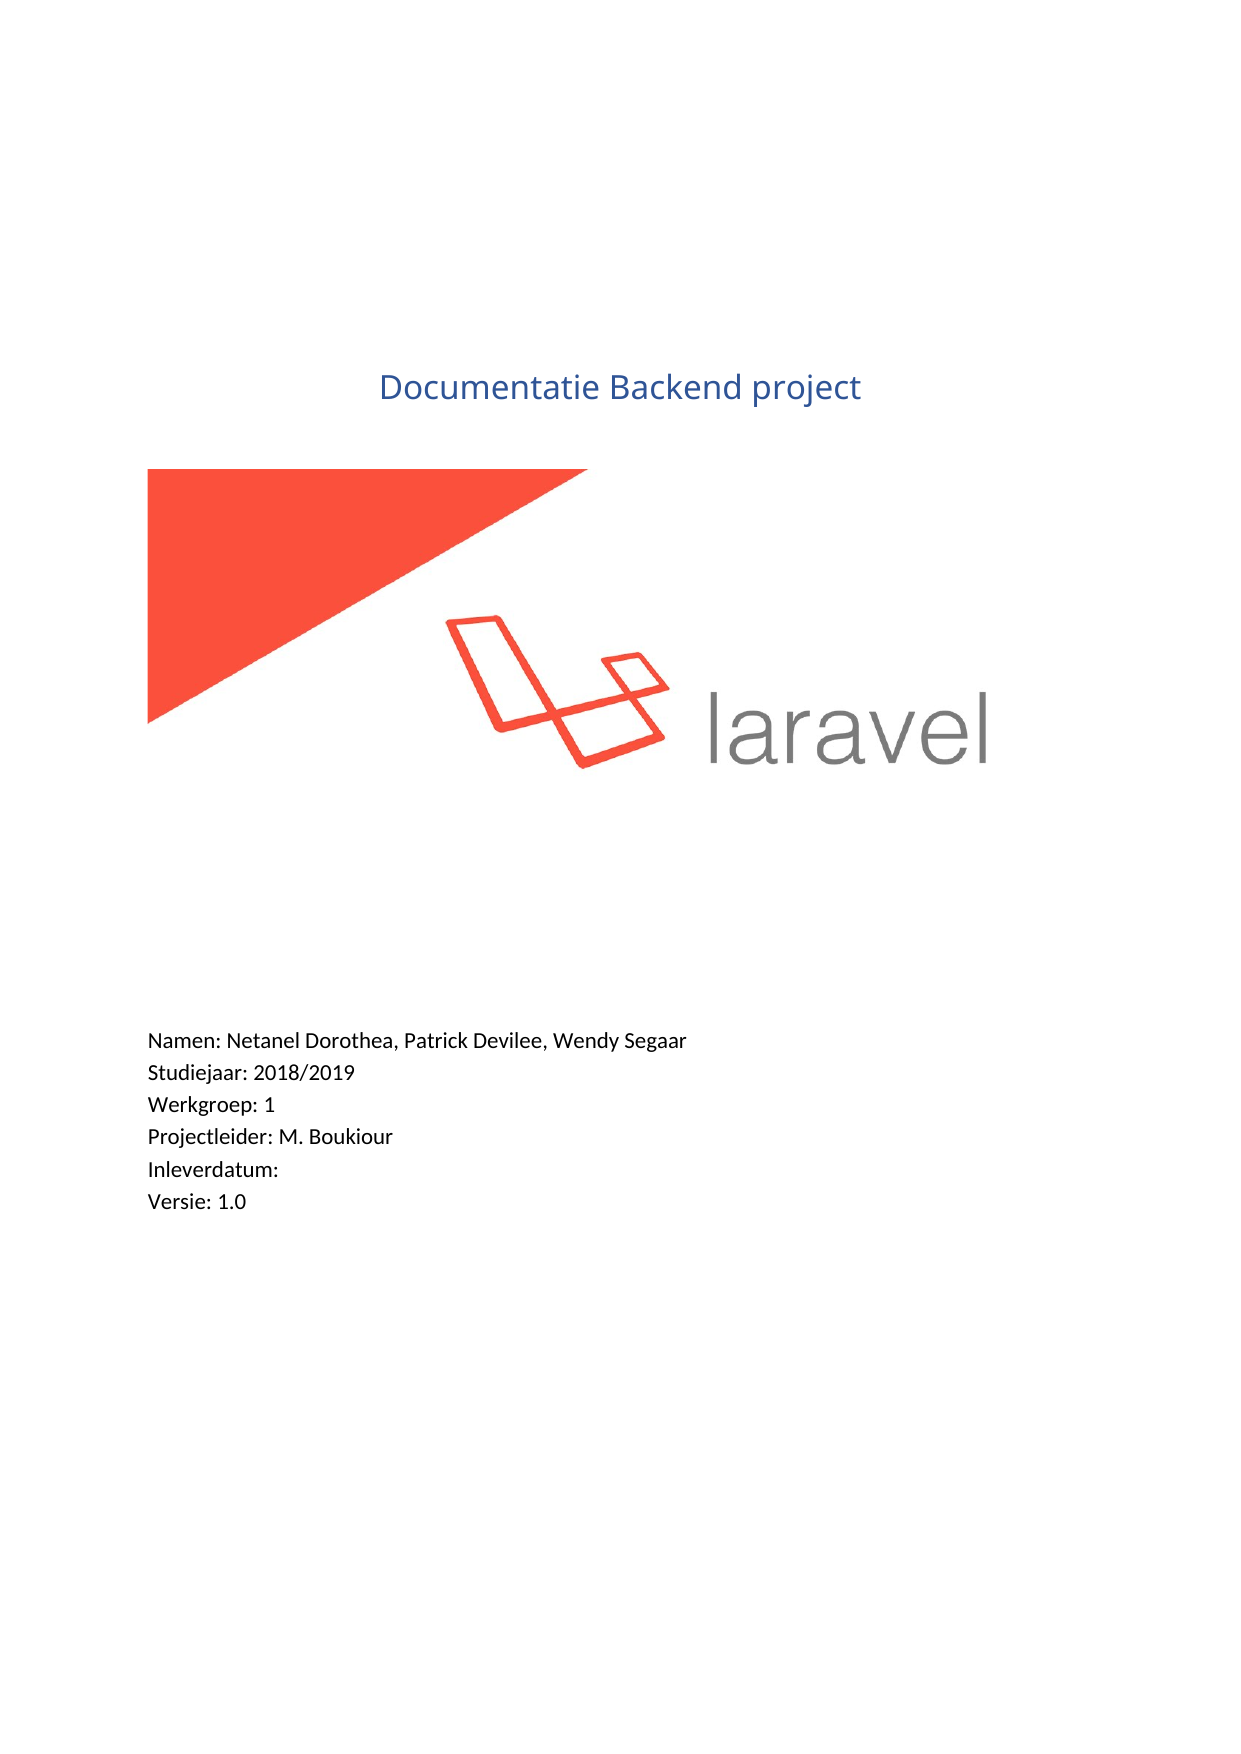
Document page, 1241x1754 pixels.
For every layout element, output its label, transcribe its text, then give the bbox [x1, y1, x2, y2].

subtitle Documentatie Backend project [148, 364, 1093, 409]
text Namen: Netanel Dorothea, Patrick Devilee, Wendy Segaar Studiejaar: 2018/2019 Werkgroep: 1 Projectleider: M. Boukiour Inleverdatum: Versie: 1.0 [148, 1026, 1093, 1215]
picture [147, 469, 1093, 1001]
